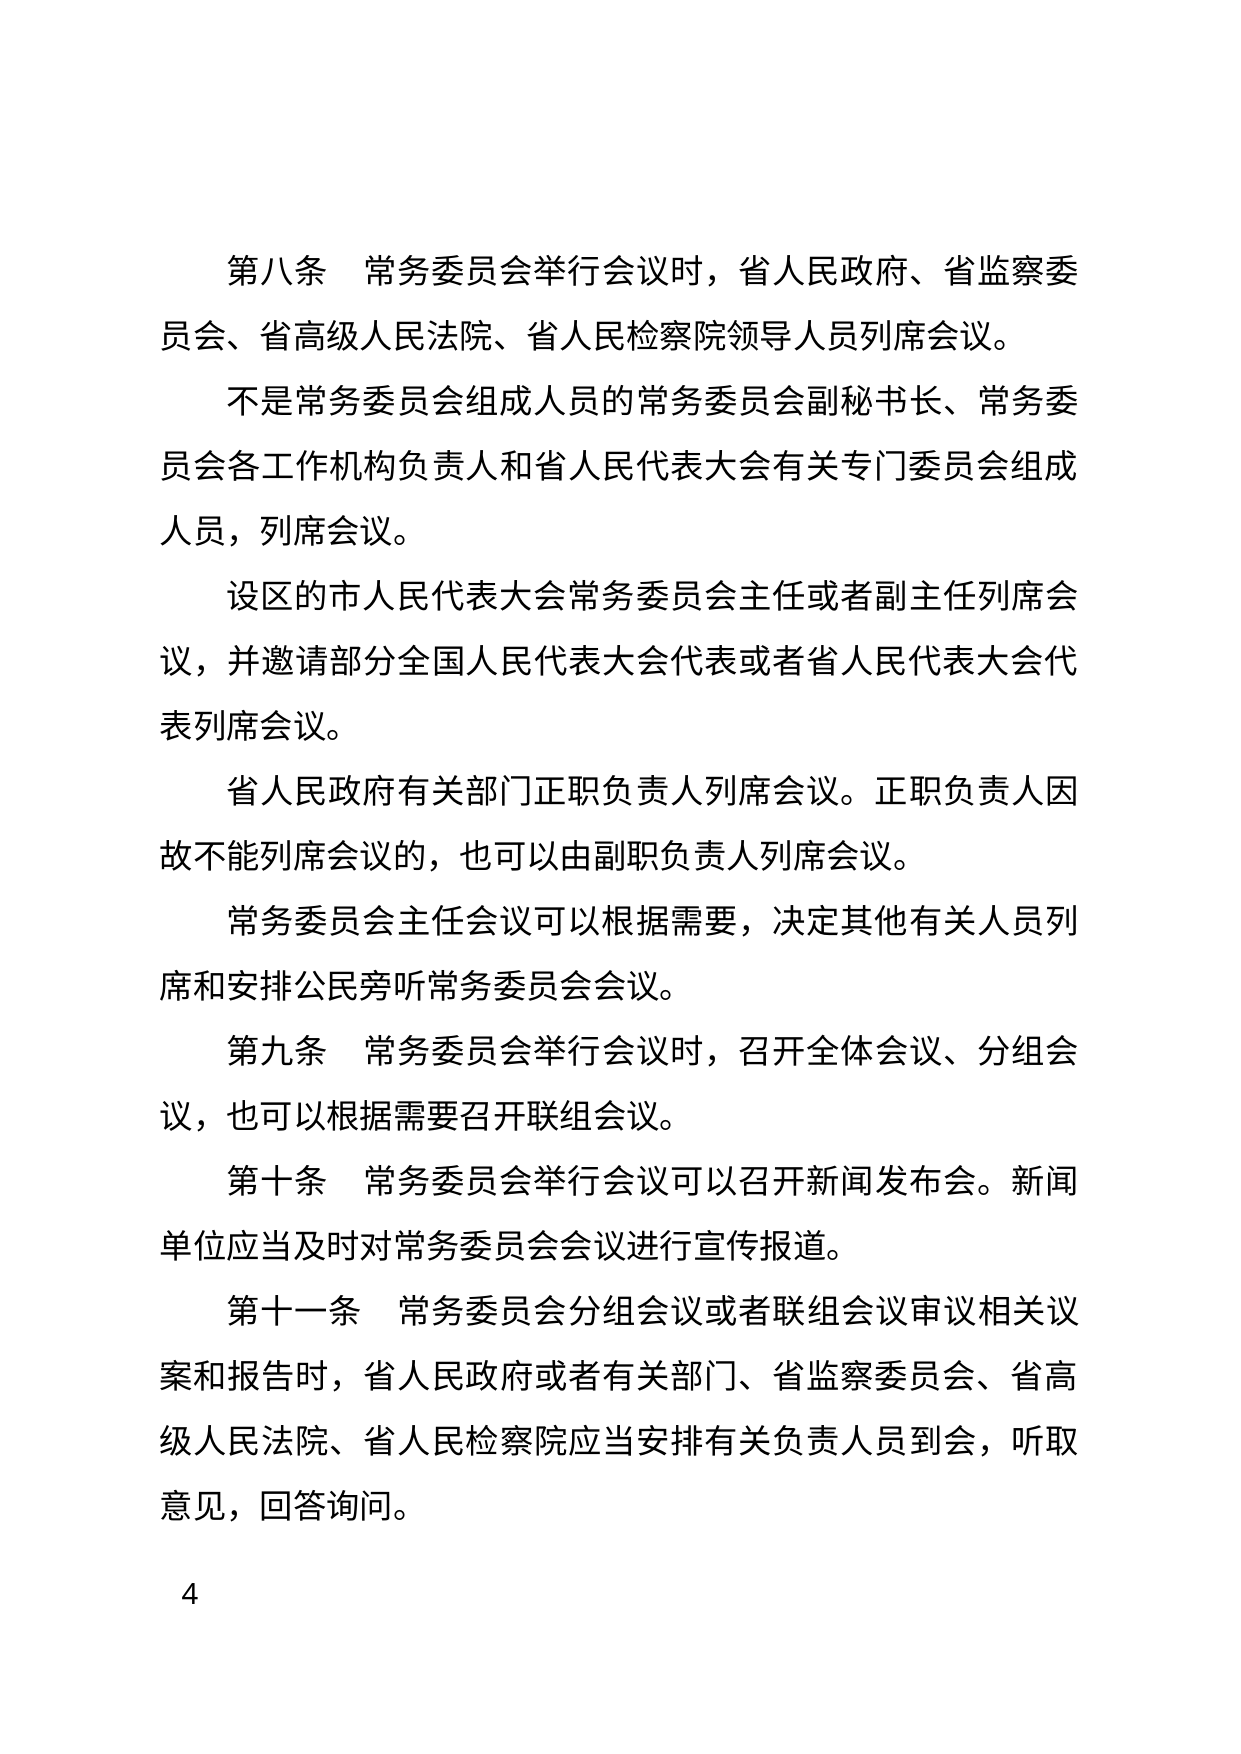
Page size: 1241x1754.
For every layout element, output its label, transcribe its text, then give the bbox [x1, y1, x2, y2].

text 第八条 常务委员会举行会议时，省人民政府、省监察委员会、省高级人民法院、省人民检察院领导人员列席会议。 [159, 236, 1081, 366]
text 第十一条 常务委员会分组会议或者联组会议审议相关议案和报告时，省人民政府或者有关部门、省监察委员会、省高级人民法院、省人民检察院应当安排有关负责人员到会，听取意见，回答询问。 [159, 1276, 1081, 1536]
text 第十条 常务委员会举行会议可以召开新闻发布会。新闻单位应当及时对常务委员会会议进行宣传报道。 [159, 1146, 1081, 1276]
text 设区的市人民代表大会常务委员会主任或者副主任列席会议，并邀请部分全国人民代表大会代表或者省人民代表大会代表列席会议。 [159, 561, 1081, 756]
text 不是常务委员会组成人员的常务委员会副秘书长、常务委员会各工作机构负责人和省人民代表大会有关专门委员会组成人员，列席会议。 [159, 366, 1081, 561]
text 省人民政府有关部门正职负责人列席会议。正职负责人因故不能列席会议的，也可以由副职负责人列席会议。 [159, 756, 1081, 886]
text 第九条 常务委员会举行会议时，召开全体会议、分组会议，也可以根据需要召开联组会议。 [159, 1016, 1081, 1146]
text 常务委员会主任会议可以根据需要，决定其他有关人员列席和安排公民旁听常务委员会会议。 [159, 886, 1081, 1016]
